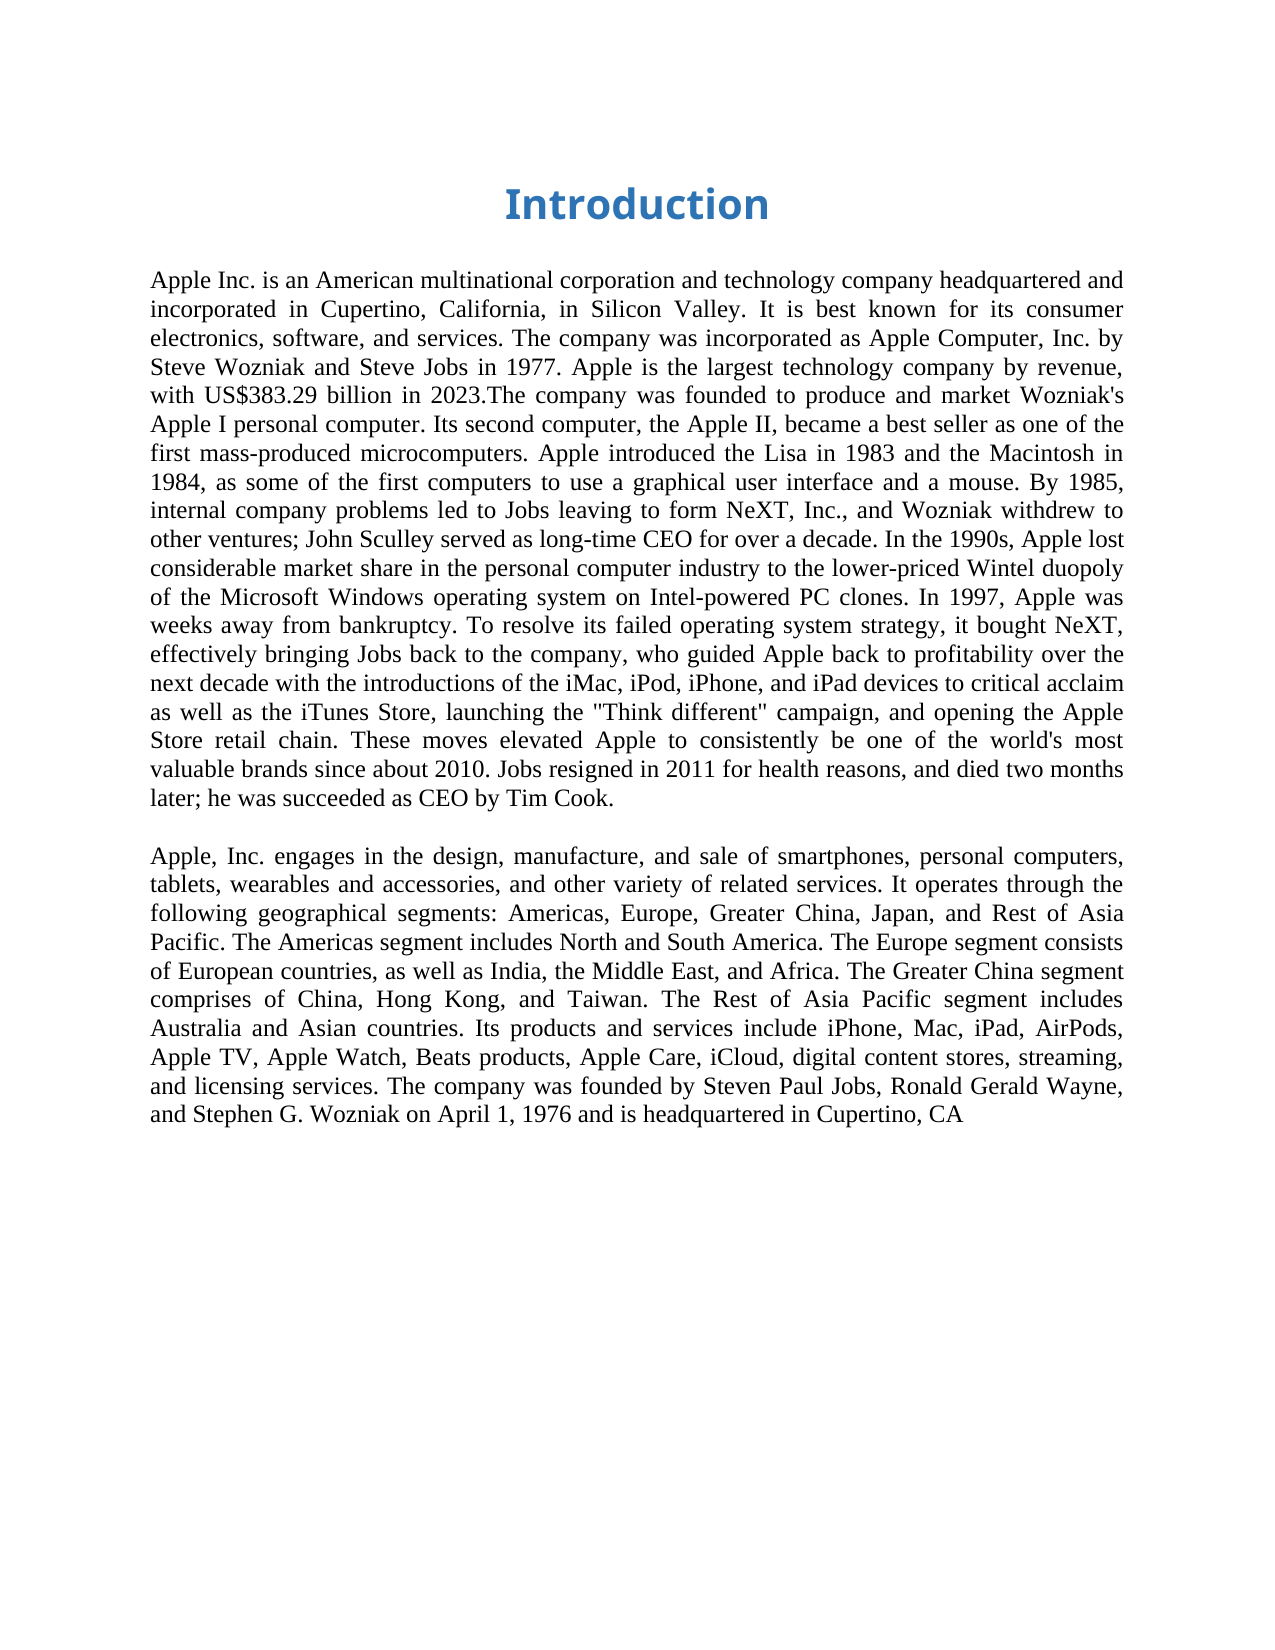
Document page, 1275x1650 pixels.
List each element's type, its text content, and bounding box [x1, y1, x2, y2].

text Apple Inc. is an American multinational corporation and technology company headquartered and incorporated in Cupertino, California, in Silicon Valley. It is best known for its consumer electronics, software, and services. The company was incorporated as Apple Computer, Inc. by Steve Wozniak and Steve Jobs in 1977. Apple is the largest technology company by revenue, with US$383.29 billion in 2023.The company was founded to produce and market Wozniak's Apple I personal computer. Its second computer, the Apple II, became a best seller as one of the first mass-produced microcomputers. Apple introduced the Lisa in 1983 and the Macintosh in 1984, as some of the first computers to use a graphical user interface and a mouse. By 1985, internal company problems led to Jobs leaving to form NeXT, Inc., and Wozniak withdrew to other ventures; John Sculley served as long-time CEO for over a decade. In the 1990s, Apple lost considerable market share in the personal computer industry to the lower-priced Wintel duopoly of the Microsoft Windows operating system on Intel-powered PC clones. In 1997, Apple was weeks away from bankruptcy. To resolve its failed operating system strategy, it bought NeXT, effectively bringing Jobs back to the company, who guided Apple back to profitability over the next decade with the introductions of the iMac, iPod, iPhone, and iPad devices to critical acclaim as well as the iTunes Store, launching the "Think different" campaign, and opening the Apple Store retail chain. These moves elevated Apple to consistently be one of the world's most valuable brands since about 2010. Jobs resigned in 2011 for health reasons, and died two months later; he was succeeded as CEO by Tim Cook. [150, 265, 1125, 812]
text Apple, Inc. engages in the design, manufacture, and sale of smartphones, personal computers, tablets, wearables and accessories, and other variety of related services. It operates through the following geographical segments: Americas, Europe, Greater China, Japan, and Rest of Asia Pacific. The Americas segment includes North and South America. The Europe segment consists of European countries, as well as India, the Middle East, and Africa. The Greater China segment comprises of China, Hong Kong, and Taiwan. The Rest of Asia Pacific segment includes Australia and Asian countries. Its products and services include iPhone, Mac, iPad, AirPods, Apple TV, Apple Watch, Beats products, Apple Care, iCloud, digital content stores, streaming, and licensing services. The company was founded by Steven Paul Jobs, Ronald Gerald Wayne, and Stephen G. Wozniak on April 1, 1976 and is headquartered in Cupertino, CA [150, 841, 1125, 1128]
subtitle Introduction [150, 175, 1125, 232]
